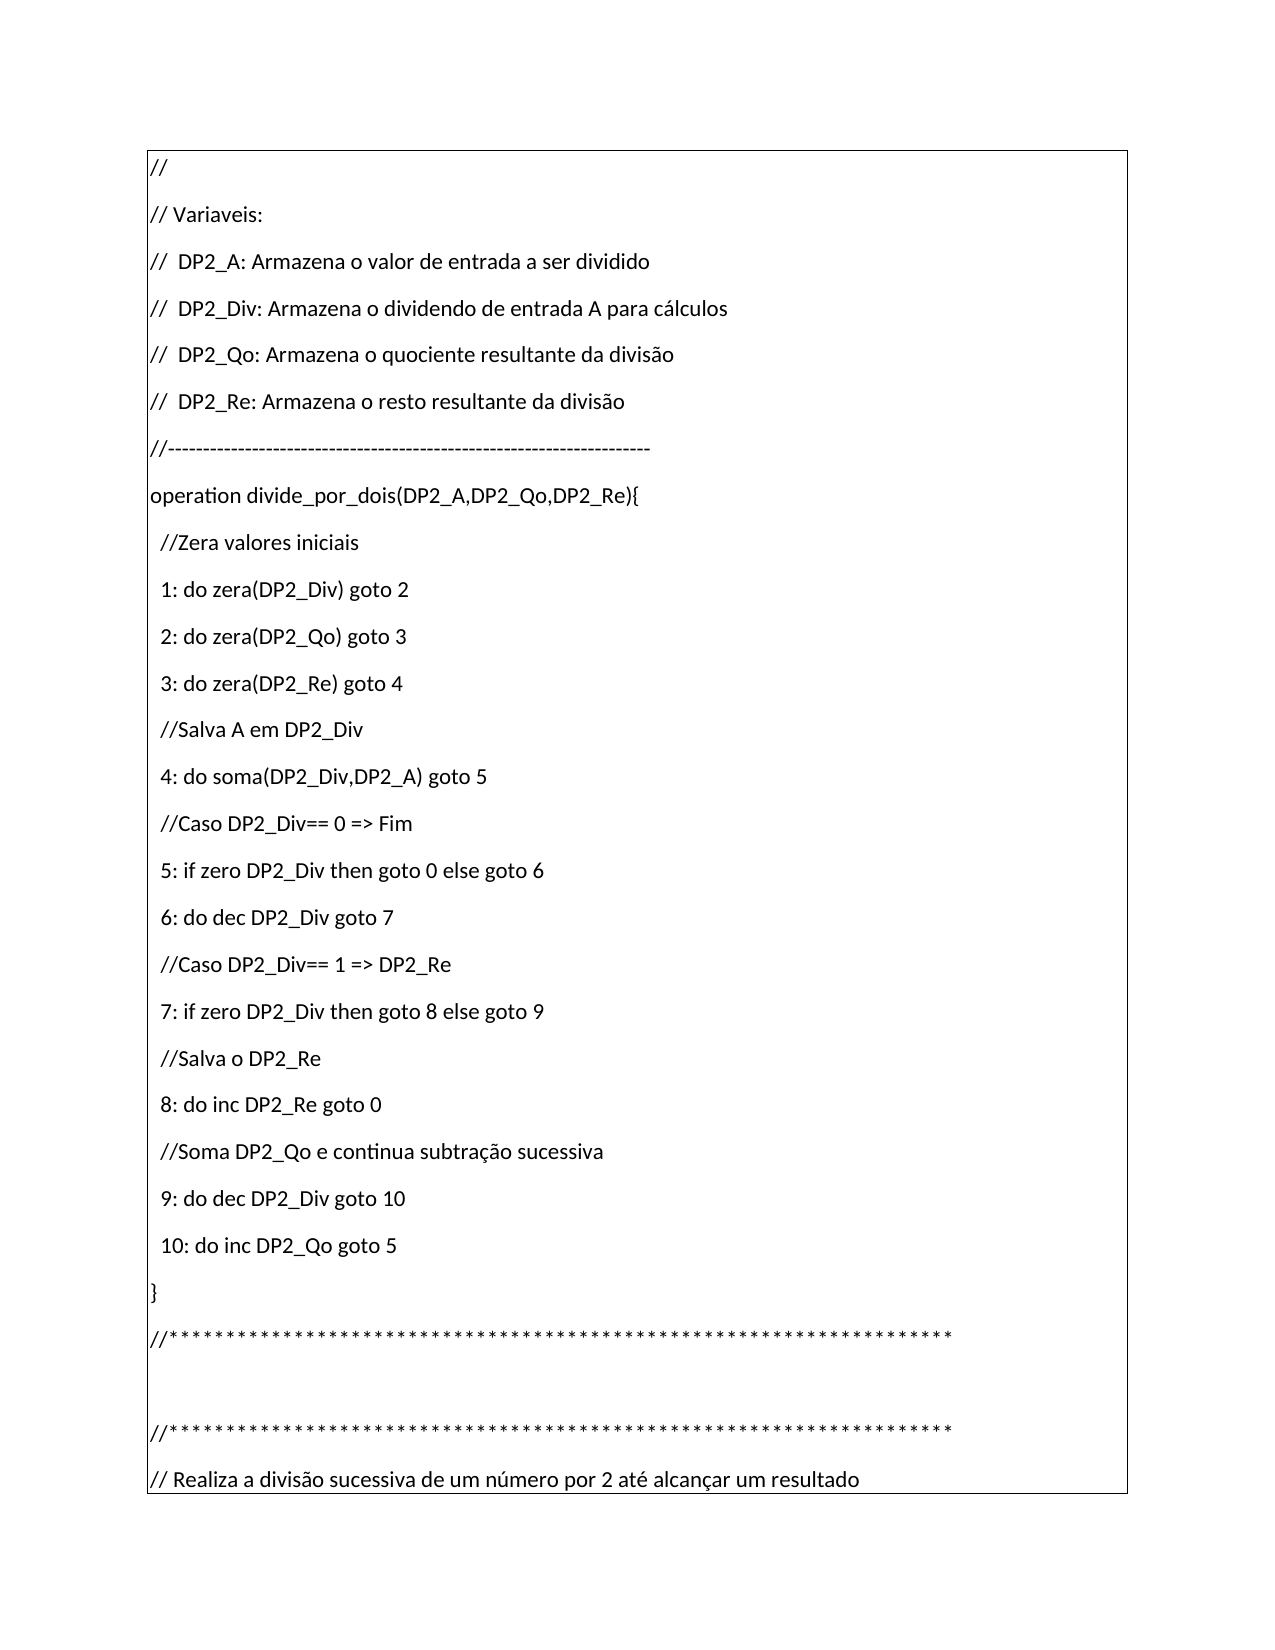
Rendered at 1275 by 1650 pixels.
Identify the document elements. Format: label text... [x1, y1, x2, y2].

text } [148, 1275, 1127, 1306]
text 4: do soma(DP2_Div,DP2_A) goto 5 [148, 759, 1127, 791]
text 8: do inc DP2_Re goto 0 [148, 1087, 1127, 1119]
text //--------------------------------------------------------------------- [148, 431, 1127, 462]
text operation divide_por_dois(DP2_A,DP2_Qo,DP2_Re){ [148, 478, 1127, 509]
text 7: if zero DP2_Div then goto 8 else goto 9 [148, 994, 1127, 1025]
text 5: if zero DP2_Div then goto 0 else goto 6 [148, 853, 1127, 884]
text //Soma DP2_Qo e continua subtração sucessiva [148, 1134, 1127, 1166]
text //Caso DP2_Div== 1 => DP2_Re [148, 947, 1127, 978]
text // DP2_Re: Armazena o resto resultante da divisão [148, 384, 1127, 416]
text // DP2_A: Armazena o valor de entrada a ser dividido [148, 244, 1127, 275]
text // [148, 151, 1127, 181]
text //Caso DP2_Div== 0 => Fim [148, 806, 1127, 837]
text 9: do dec DP2_Div goto 10 [148, 1181, 1127, 1212]
text // Variaveis: [148, 197, 1127, 228]
text // DP2_Qo: Armazena o quociente resultante da divisão [148, 337, 1127, 369]
text 3: do zera(DP2_Re) goto 4 [148, 666, 1127, 697]
text 2: do zera(DP2_Qo) goto 3 [148, 619, 1127, 650]
text 6: do dec DP2_Div goto 7 [148, 900, 1127, 931]
text //********************************************************************* [148, 1322, 1127, 1353]
text 1: do zera(DP2_Div) goto 2 [148, 572, 1127, 603]
text //Salva o DP2_Re [148, 1041, 1127, 1072]
text //Salva A em DP2_Div [148, 712, 1127, 744]
text // Realiza a divisão sucessiva de um número por 2 até alcançar um resultado [148, 1462, 1127, 1493]
text //Zera valores iniciais [148, 525, 1127, 556]
text // DP2_Div: Armazena o dividendo de entrada A para cálculos [148, 291, 1127, 322]
text 10: do inc DP2_Qo goto 5 [148, 1228, 1127, 1259]
text //********************************************************************* [148, 1416, 1127, 1447]
